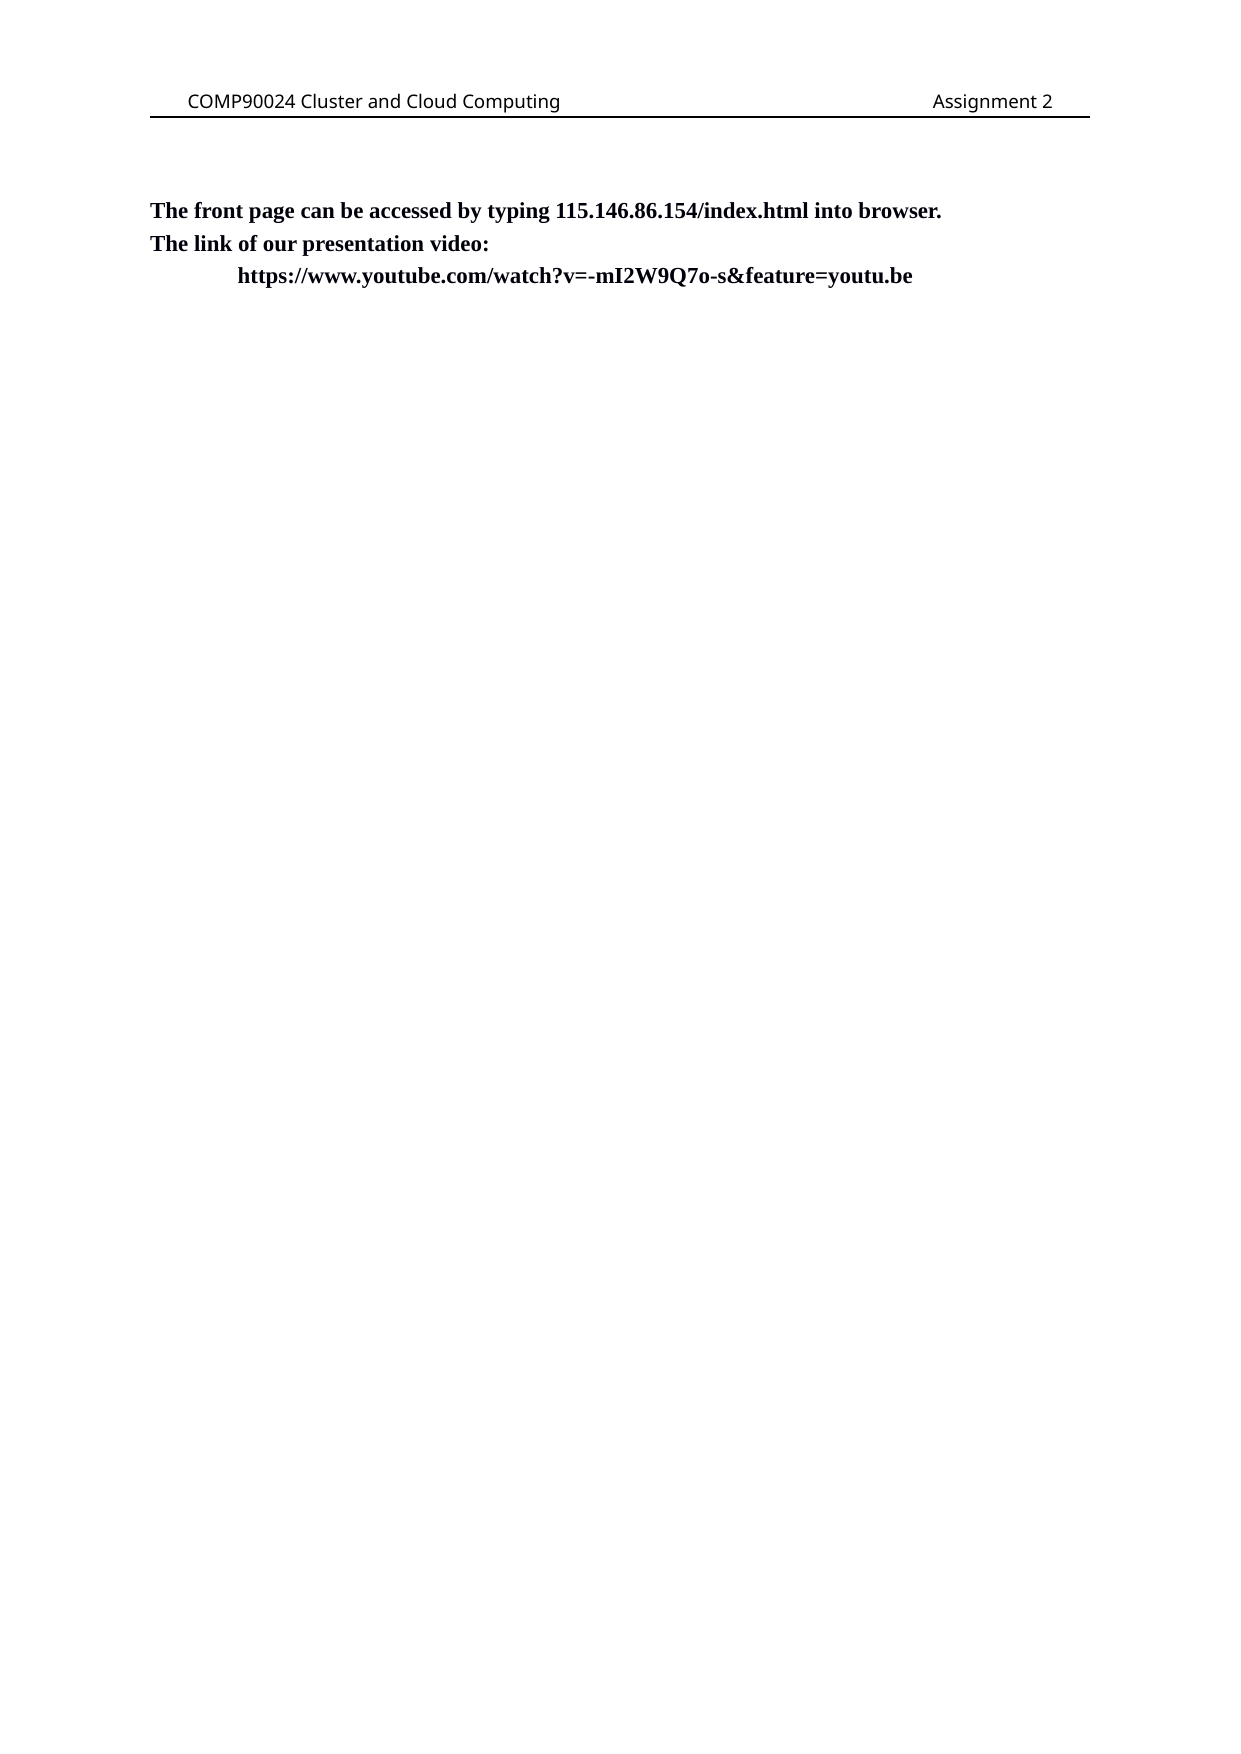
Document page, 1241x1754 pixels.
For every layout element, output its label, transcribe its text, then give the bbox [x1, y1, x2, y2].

text https://www.youtube.com/watch?v=-mI2W9Q7o-s&feature=youtu.be [194, 259, 1090, 292]
text The link of our presentation video: [150, 227, 1090, 259]
text The front page can be accessed by typing 115.146.86.154/index.html into browser. [150, 194, 1090, 227]
